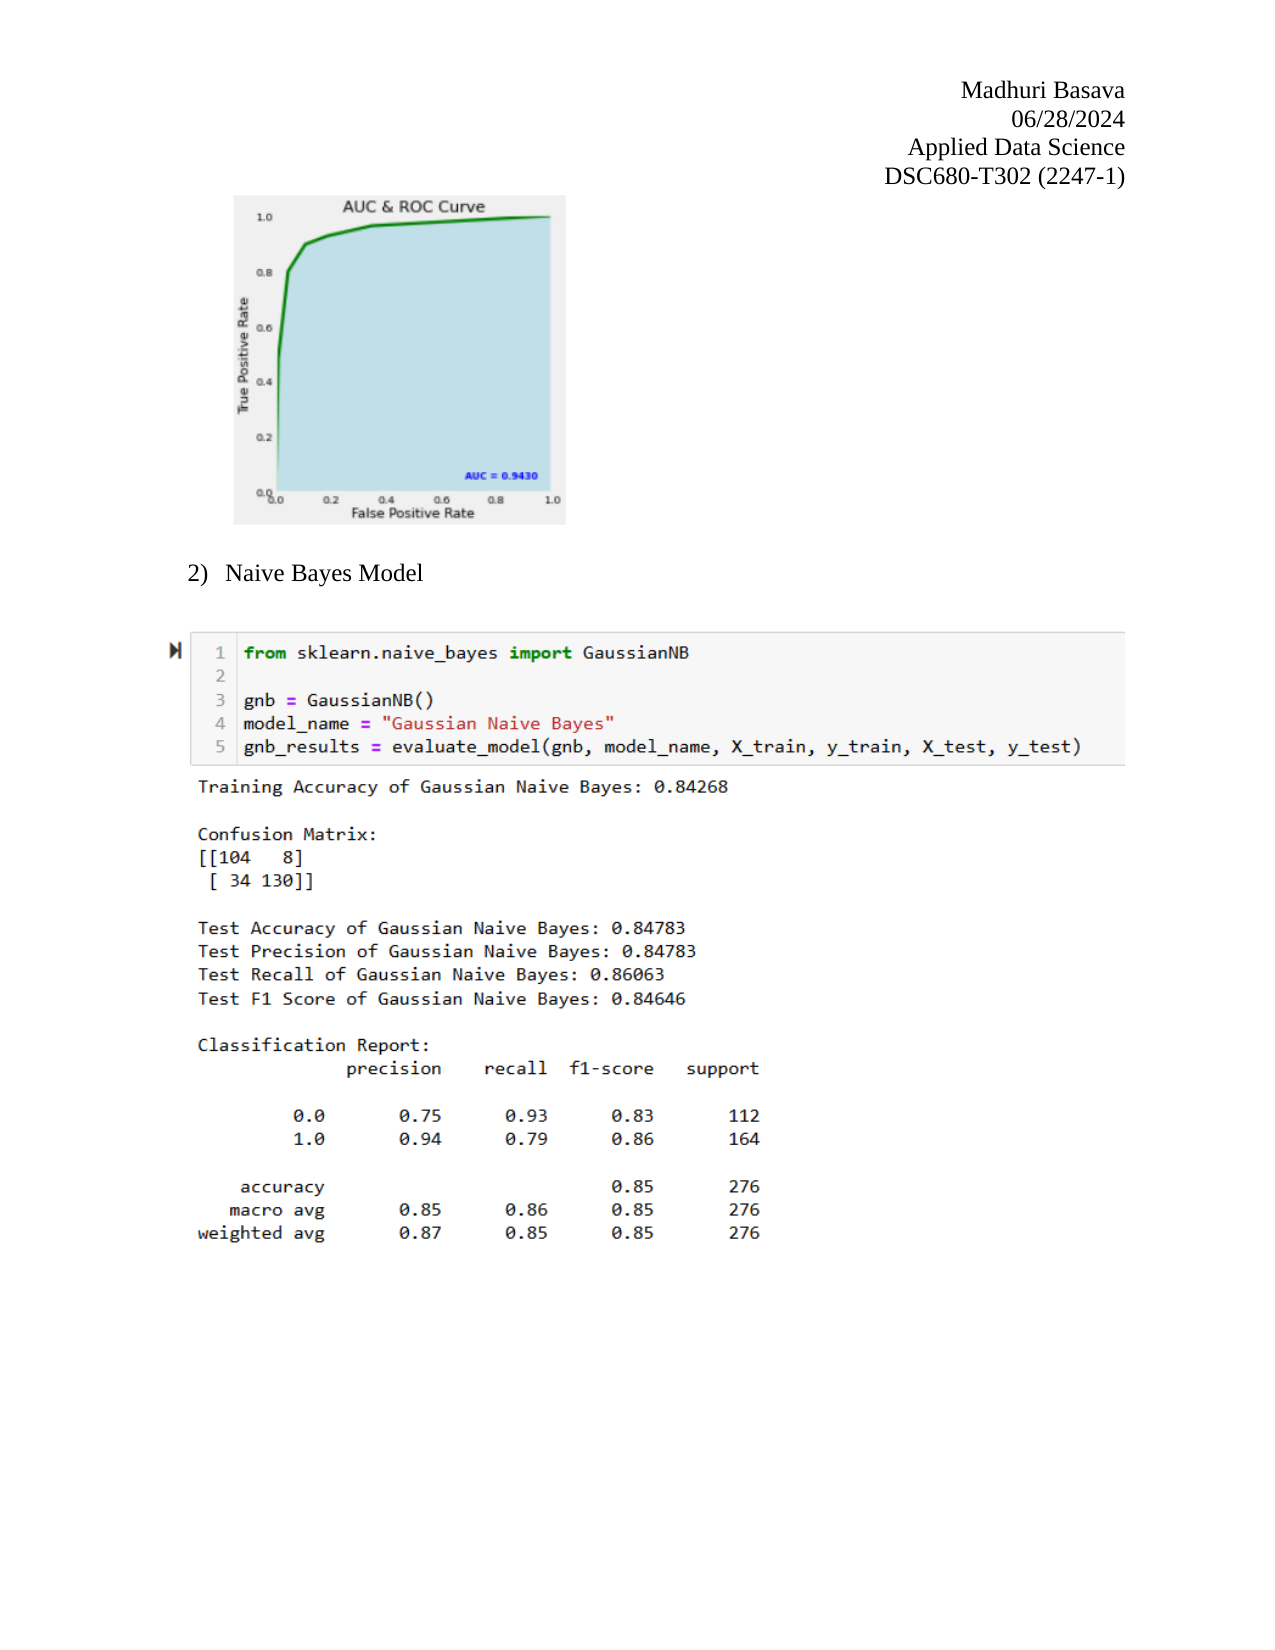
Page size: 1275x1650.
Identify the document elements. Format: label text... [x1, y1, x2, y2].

picture [225, 190, 575, 530]
list Naive Bayes Model [187, 558, 1125, 587]
picture [150, 628, 1125, 1273]
